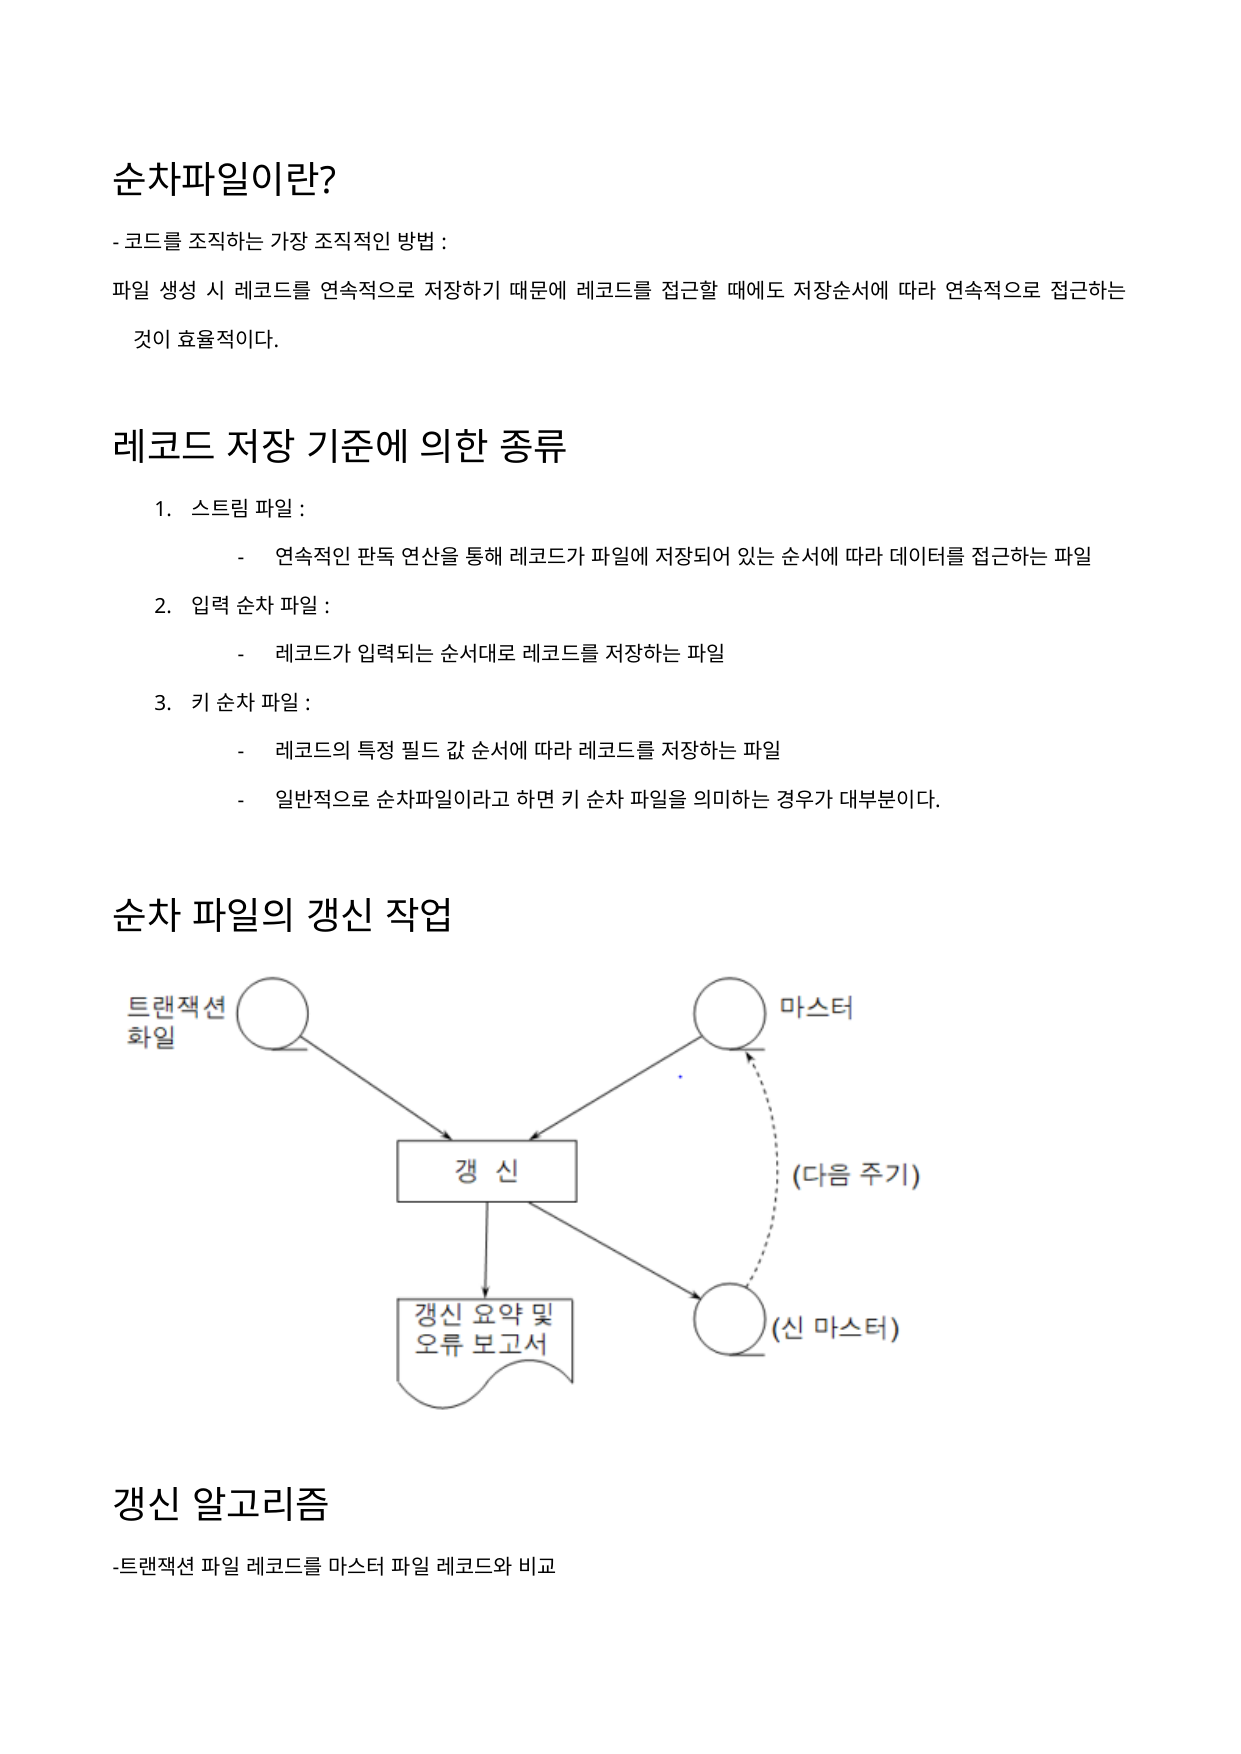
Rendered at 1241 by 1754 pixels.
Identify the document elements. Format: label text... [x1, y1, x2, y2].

subtitle 갱신 알고리즘 [112, 1475, 1128, 1529]
list 레코드의 특정 필드 값 순서에 따라 레코드를 저장하는 파일 [237, 734, 1128, 765]
list 키 순차 파일 : [154, 686, 1128, 716]
list 레코드가 입력되는 순서대로 레코드를 저장하는 파일 [237, 637, 1128, 668]
subtitle 순차 파일의 갱신 작업 [112, 886, 1128, 940]
text -트랜잭션 파일 레코드를 마스터 파일 레코드와 비교 [112, 1550, 1128, 1580]
list 일반적으로 순차파일이라고 하면 키 순차 파일을 의미하는 경우가 대부분이다. [237, 783, 1128, 813]
list 스트림 파일 : [154, 492, 1128, 522]
list 연속적인 판독 연산을 통해 레코드가 파일에 저장되어 있는 순서에 따라 데이터를 접근하는 파일 [237, 541, 1128, 571]
subtitle - 코드를 조직하는 가장 조직적인 방법 : [112, 225, 1128, 256]
subtitle 레코드 저장 기준에 의한 종류 [112, 417, 1128, 471]
subtitle 순차파일이란? [112, 150, 1128, 204]
text 파일 생성 시 레코드를 연속적으로 저장하기 때문에 레코드를 접근할 때에도 저장순서에 따라 연속적으로 접근하는 것이 효율적이다. [112, 275, 1128, 353]
picture [112, 961, 922, 1413]
list 입력 순차 파일 : [154, 589, 1128, 619]
